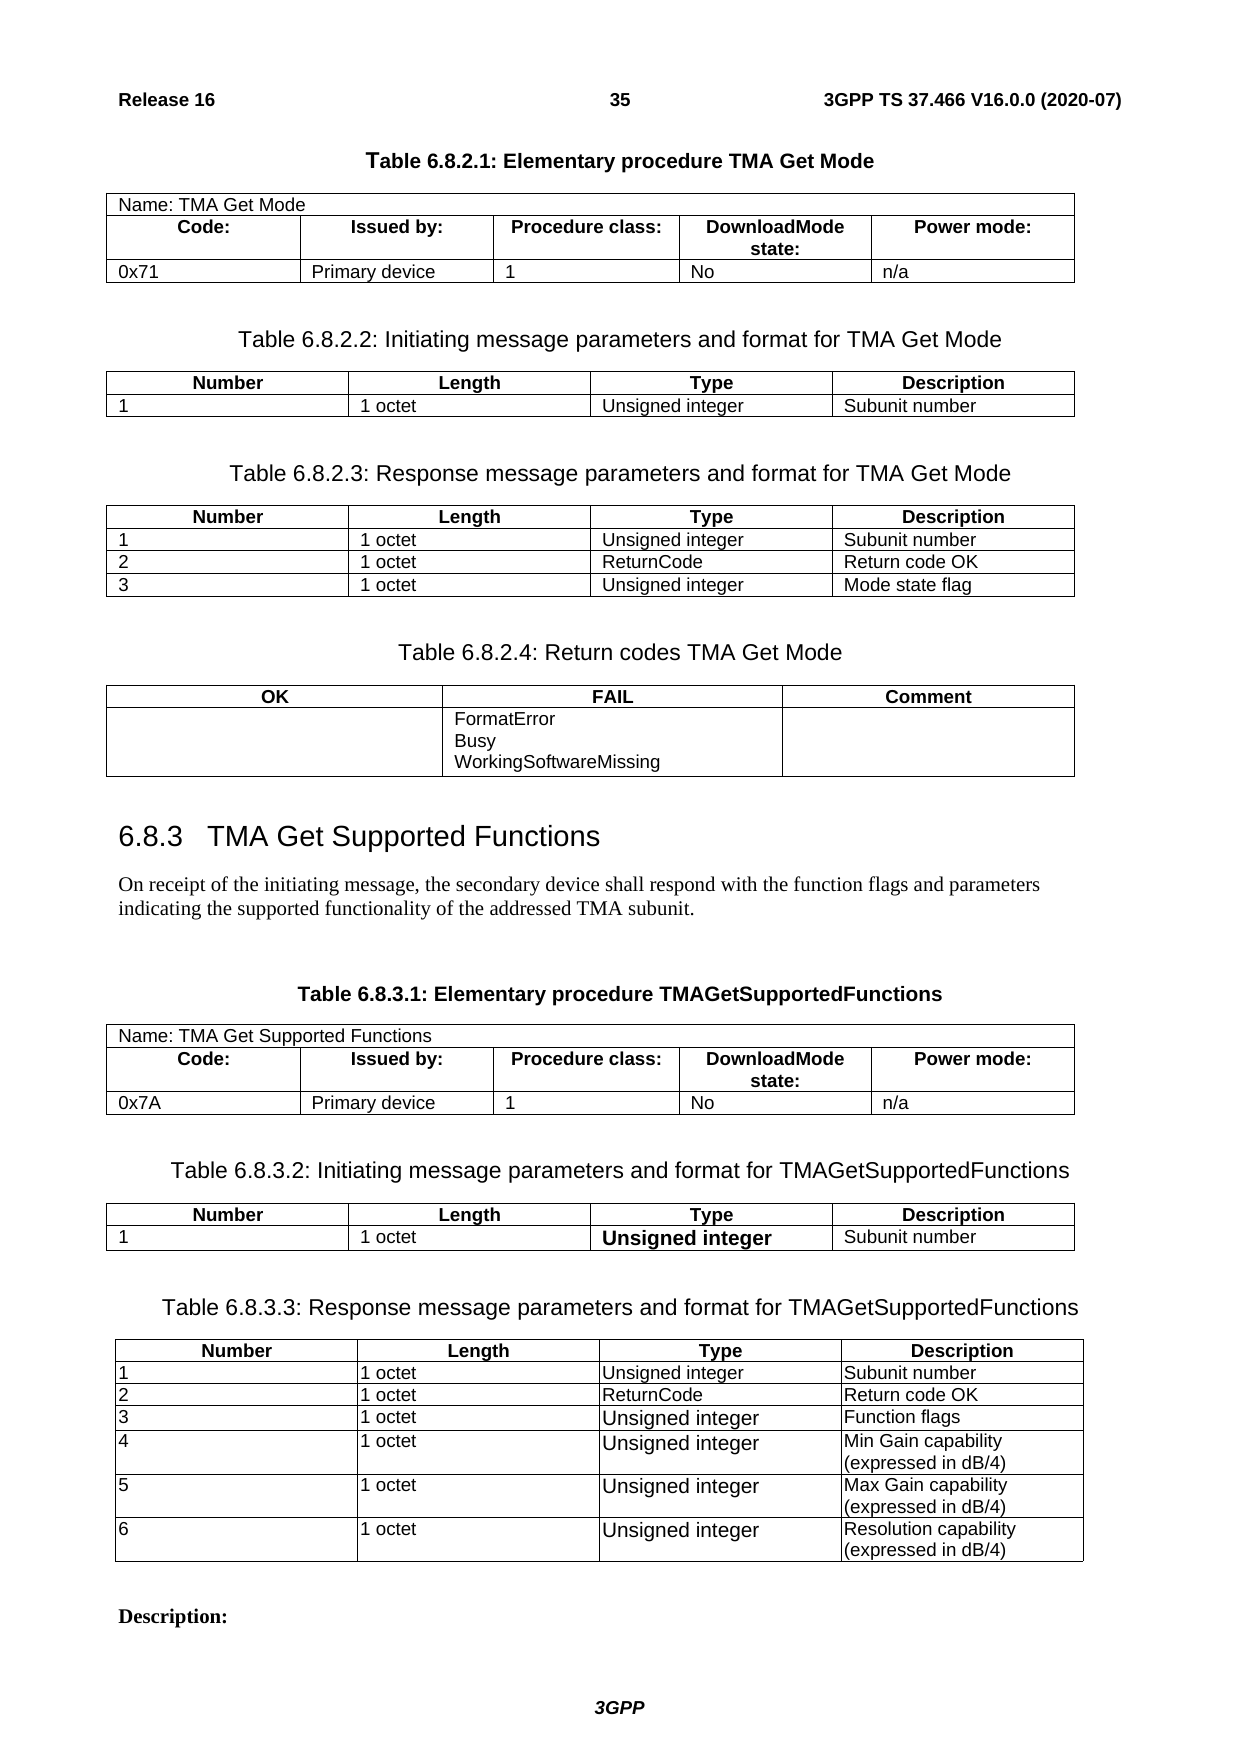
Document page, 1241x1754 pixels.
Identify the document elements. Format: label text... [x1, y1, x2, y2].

table_cell Power mode: [872, 1048, 1074, 1091]
table_cell 1 octet [349, 574, 590, 596]
table_cell ReturnCode [600, 1384, 841, 1405]
list Table 6.8.3.1: Elementary procedure TMAGetSupportedFunctions [118, 981, 1122, 1005]
table_cell Unsigned integer [600, 1475, 841, 1517]
list Table 6.8.3.3: Response message parameters and format for TMAGetSupportedFunctions [118, 1294, 1122, 1320]
table_header Length [349, 1204, 590, 1225]
table_cell Procedure class: [494, 216, 679, 259]
list Description: [118, 1604, 1122, 1628]
table_cell 1 [116, 1362, 357, 1383]
table_cell Unsigned integer [600, 1431, 841, 1473]
table_cell Resolution capability (expressed in dB/4) [842, 1518, 1083, 1561]
table_header Number [107, 1204, 348, 1225]
table_cell DownloadMode state: [680, 1048, 871, 1091]
table_cell Max Gain capability (expressed in dB/4) [842, 1475, 1083, 1517]
table_cell Unsigned integer [591, 574, 832, 596]
table_cell 3 [107, 574, 348, 596]
table_cell Return code OK [833, 551, 1074, 573]
table_cell 1 octet [358, 1362, 599, 1383]
table_cell 1 [107, 529, 348, 550]
table_header FAIL [443, 686, 782, 707]
table_header Number [107, 372, 348, 393]
table_header Type [591, 1204, 832, 1225]
table_cell 1 [107, 1226, 348, 1250]
table_cell 2 [116, 1384, 357, 1405]
table_cell Unsigned integer [591, 529, 832, 550]
table_cell Min Gain capability (expressed in dB/4) [842, 1431, 1083, 1473]
table_cell Unsigned integer [600, 1518, 841, 1561]
table_cell Unsigned integer [591, 395, 832, 416]
table_header Name: TMA Get Supported Functions [107, 1025, 1074, 1047]
list Table 6.8.2.1: Elementary procedure TMA Get Mode [118, 147, 1122, 174]
table_cell n/a [872, 1092, 1074, 1113]
table_cell No [680, 260, 871, 282]
table_cell Subunit number [833, 1226, 1074, 1250]
table_cell 1 [107, 395, 348, 416]
table_cell [783, 708, 1074, 776]
table_header Length [349, 506, 590, 528]
text On receipt of the initiating message, the secondary device shall respond with the function flags and parameters indicating the supported functionality of the addressed TMA subunit. [118, 872, 1122, 920]
table_cell 6 [116, 1518, 357, 1561]
table_cell Issued by: [301, 216, 493, 259]
table_cell 4 [116, 1431, 357, 1473]
table_cell 1 octet [349, 1226, 590, 1250]
list Table 6.8.2.4: Return codes TMA Get Mode [118, 639, 1122, 666]
subtitle 6.8.3 TMA Get Supported Functions [118, 819, 1122, 853]
table_header Description [833, 372, 1074, 393]
table_cell 1 octet [358, 1406, 599, 1430]
table_cell Unsigned integer [591, 1226, 832, 1250]
list Table 6.8.2.3: Response message parameters and format for TMA Get Mode [118, 460, 1122, 486]
table_cell No [680, 1092, 871, 1113]
table_header Type [591, 372, 832, 393]
table_cell 1 octet [349, 395, 590, 416]
table_cell Return code OK [842, 1384, 1083, 1405]
table_cell ReturnCode [591, 551, 832, 573]
table_cell 0x7A [107, 1092, 300, 1113]
table_cell Subunit number [833, 529, 1074, 550]
table_cell n/a [872, 260, 1074, 282]
table_header Comment [783, 686, 1074, 707]
table_cell Power mode: [872, 216, 1074, 259]
table_cell 1 octet [349, 551, 590, 573]
table_cell Primary device [301, 260, 493, 282]
table_cell 1 octet [349, 529, 590, 550]
table_cell [107, 708, 442, 776]
table_cell Issued by: [301, 1048, 493, 1091]
table_cell 5 [116, 1475, 357, 1517]
table_cell Unsigned integer [600, 1362, 841, 1383]
table_cell 1 octet [358, 1475, 599, 1517]
table_cell Subunit number [833, 395, 1074, 416]
table_cell 0x71 [107, 260, 300, 282]
table_cell Function flags [842, 1406, 1083, 1430]
table_header Type [600, 1340, 841, 1361]
table_header OK [107, 686, 442, 707]
table_header Description [833, 506, 1074, 528]
table_cell FormatError Busy WorkingSoftwareMissing [443, 708, 782, 776]
table_cell 3 [116, 1406, 357, 1430]
table_cell Subunit number [842, 1362, 1083, 1383]
table_cell DownloadMode state: [680, 216, 871, 259]
table_header Length [349, 372, 590, 393]
table_cell 1 octet [358, 1384, 599, 1405]
table_cell 2 [107, 551, 348, 573]
table_cell Mode state flag [833, 574, 1074, 596]
table_header Length [358, 1340, 599, 1361]
table_cell Code: [107, 216, 300, 259]
table_header Description [842, 1340, 1083, 1361]
table_cell Procedure class: [494, 1048, 679, 1091]
table_cell 1 [494, 260, 679, 282]
table_header Number [107, 506, 348, 528]
list Table 6.8.2.2: Initiating message parameters and format for TMA Get Mode [118, 326, 1122, 352]
table_cell 1 octet [358, 1431, 599, 1473]
table_header Description [833, 1204, 1074, 1225]
table_cell 1 octet [358, 1518, 599, 1561]
table_cell Primary device [301, 1092, 493, 1113]
table_cell 1 [494, 1092, 679, 1113]
table_cell Code: [107, 1048, 300, 1091]
table_header Type [591, 506, 832, 528]
table_cell Unsigned integer [600, 1406, 841, 1430]
table_header Number [116, 1340, 357, 1361]
list Table 6.8.3.2: Initiating message parameters and format for TMAGetSupportedFunctions [118, 1157, 1122, 1184]
table_header Name: TMA Get Mode [107, 194, 1074, 215]
